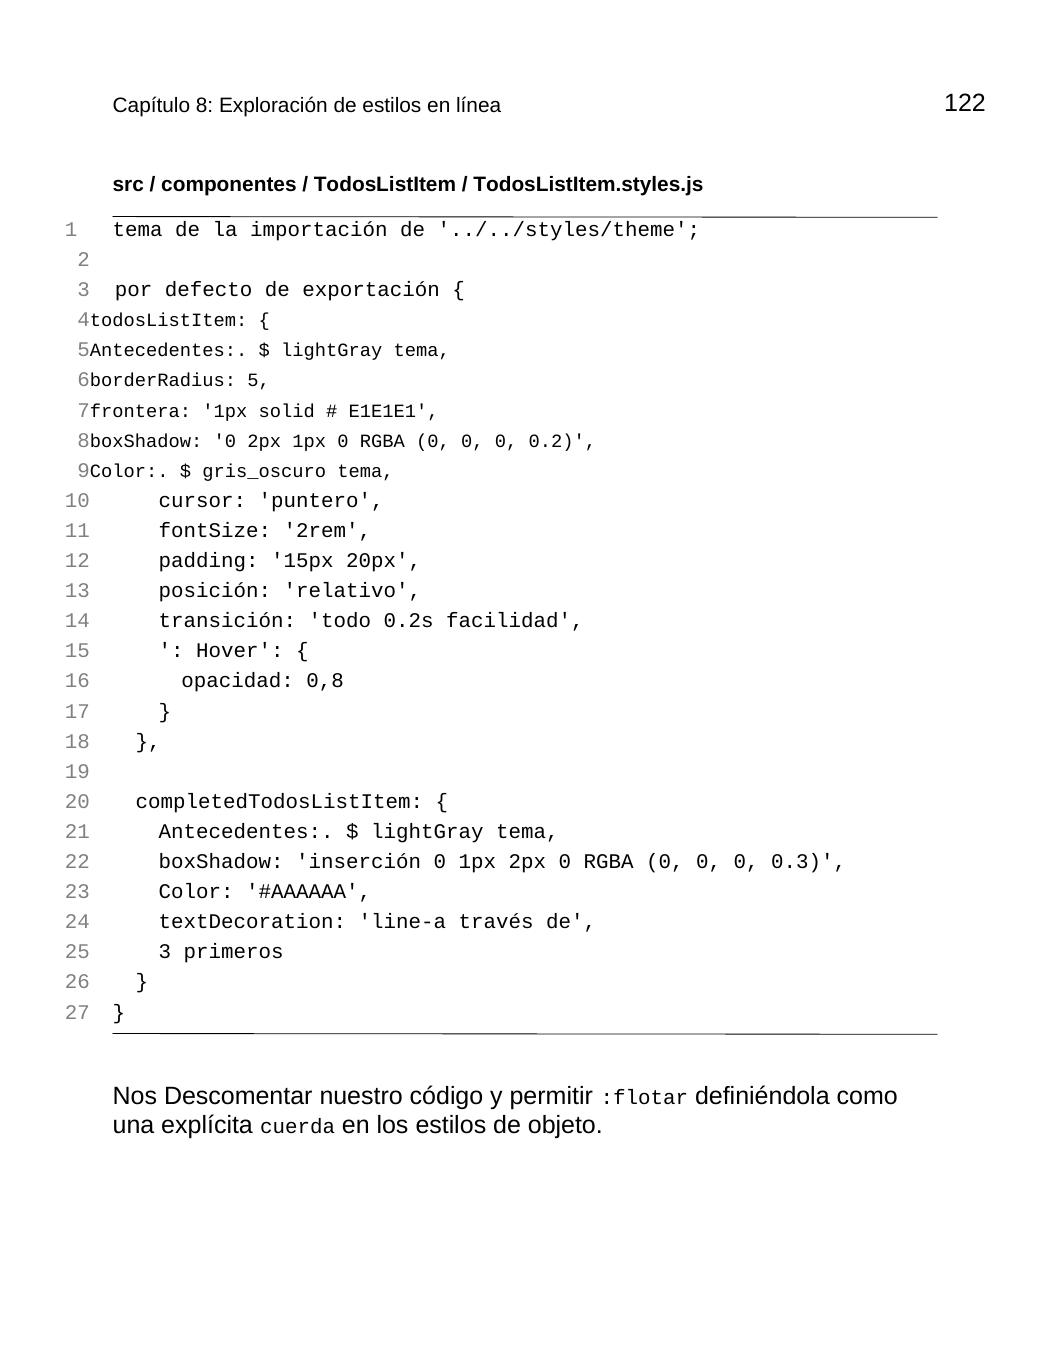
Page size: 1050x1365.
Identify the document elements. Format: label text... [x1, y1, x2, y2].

list } [64, 972, 937, 995]
list cursor: 'puntero', [64, 490, 937, 513]
list 3 primeros [64, 941, 937, 965]
list padding: '15px 20px', [64, 550, 937, 574]
list completedTodosListItem: { [64, 791, 937, 814]
text 6borderRadius: 5, [77, 369, 937, 393]
list }, [64, 731, 937, 754]
list fontSize: '2rem', [64, 520, 937, 544]
list } [64, 1002, 937, 1025]
text 5Antecedentes:. $ lightGray tema, [77, 339, 937, 363]
text 2 [77, 249, 937, 273]
list boxShadow: 'inserción 0 1px 2px 0 RGBA (0, 0, 0, 0.3)', [64, 851, 937, 875]
text src / componentes / TodosListItem / TodosListItem.styles.js [112, 172, 937, 196]
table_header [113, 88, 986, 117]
list Antecedentes:. $ lightGray tema, [64, 821, 937, 845]
text 8boxShadow: '0 2px 1px 0 RGBA (0, 0, 0, 0.2)', [77, 430, 937, 453]
text 9Color:. $ gris_oscuro tema, [77, 460, 937, 483]
text 4todosListItem: { [77, 309, 937, 333]
list tema de la importación de '../../styles/theme'; [64, 219, 937, 243]
text 3 por defecto de exportación { [77, 279, 937, 303]
list opacidad: 0,8 [64, 671, 937, 694]
list } [64, 701, 937, 724]
text 19 [64, 761, 937, 784]
list posición: 'relativo', [64, 580, 937, 604]
list transición: 'todo 0.2s facilidad', [64, 610, 937, 634]
text 7frontera: '1px solid # E1E1E1', [77, 399, 937, 423]
list ': Hover': { [64, 640, 937, 664]
list Color: '#AAAAAA', [64, 881, 937, 905]
text Nos Descomentar nuestro código y permitir :flotar definiéndola como una explícita cuerda en los estilos de objeto. [112, 1082, 937, 1140]
list textDecoration: 'line-a través de', [64, 911, 937, 935]
